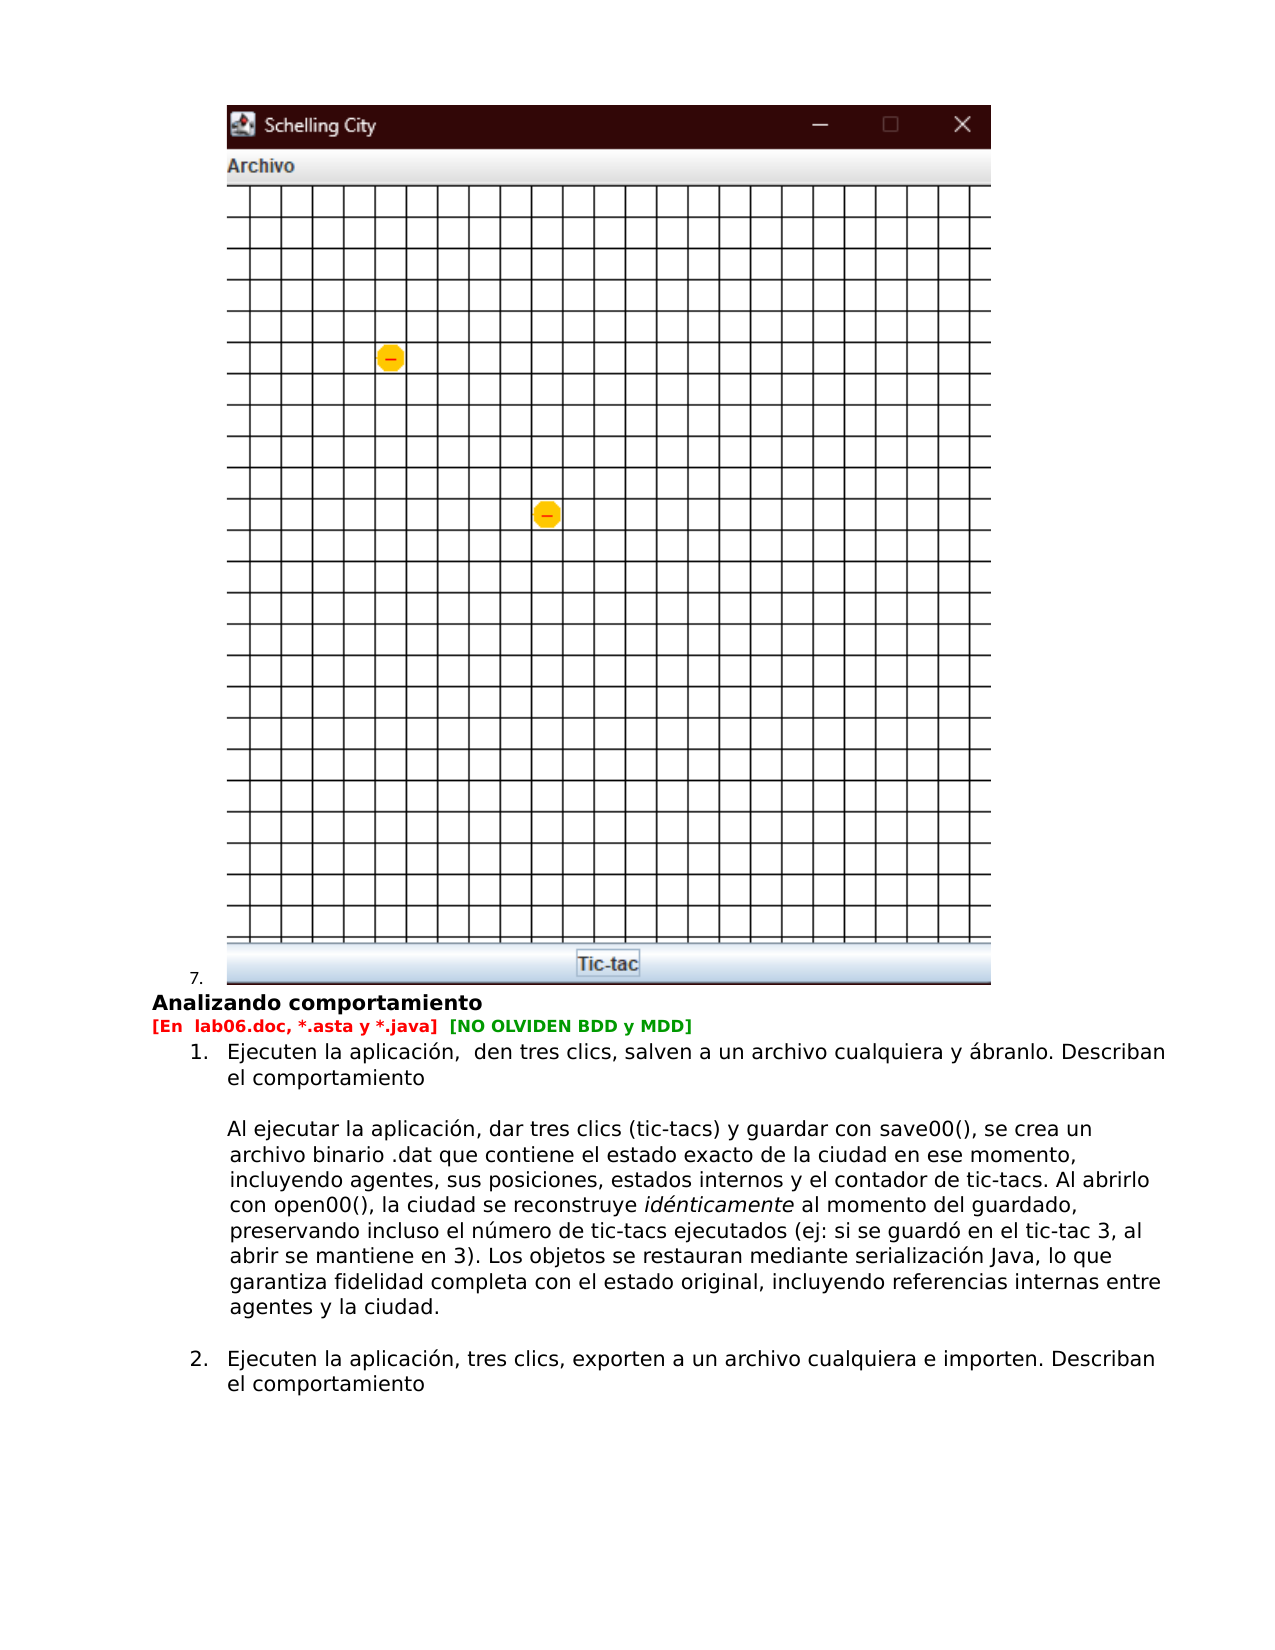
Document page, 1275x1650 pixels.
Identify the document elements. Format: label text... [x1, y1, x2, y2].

subtitle Analizando comportamiento [152, 991, 1170, 1015]
picture [226, 105, 991, 985]
text Al ejecutar la aplicación, dar tres clics (tic-tacs) y guardar con save00(), se crea un archivo binario .dat que contiene el estado exacto de la ciudad en ese momento, incluyendo agentes, sus posiciones, estados internos y el contador de tic-tacs. Al abrirlo con open00(), la ciudad se reconstruye idénticamente al momento del guardado, preservando incluso el número de tic-tacs ejecutados (ej: si se guardó en el tic-tac 3, al abrir se mantiene en 3). Los objetos se restauran mediante serialización Java, lo que garantiza fidelidad completa con el estado original, incluyendo referencias internas entre agentes y la ciudad. [227, 1117, 1170, 1319]
subtitle [En lab06.doc, *.asta y *.java] [NO OLVIDEN BDD y MDD] [152, 1017, 1170, 1037]
list Ejecuten la aplicación, den tres clics, salven a un archivo cualquiera y ábranlo. Describan el comportamiento [189, 1040, 1170, 1090]
list Ejecuten la aplicación, tres clics, exporten a un archivo cualquiera e importen. Describan el comportamiento [189, 1347, 1170, 1396]
